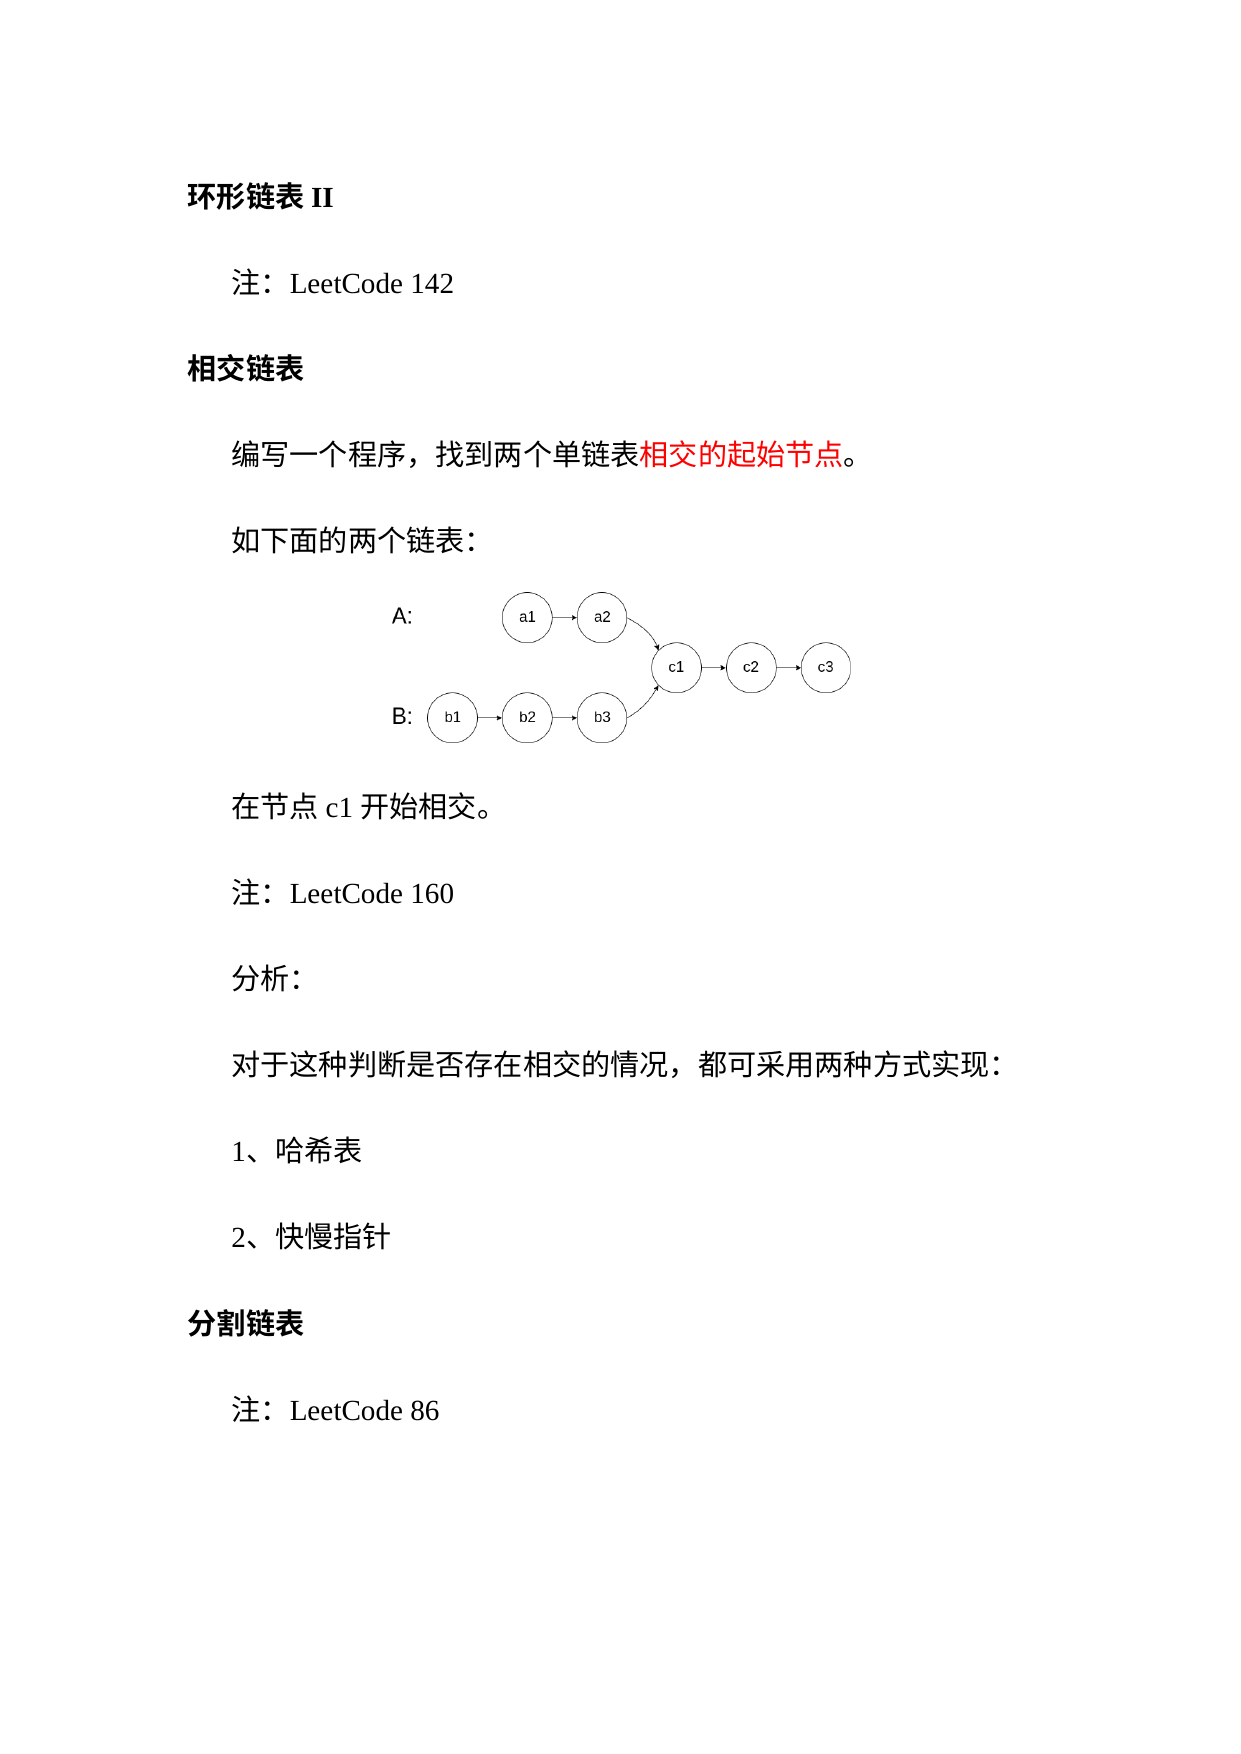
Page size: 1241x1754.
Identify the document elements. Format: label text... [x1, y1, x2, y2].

text 在节点 c1 开始相交。 [187, 772, 1053, 837]
text 分析： [187, 944, 1053, 1009]
text 注：LeetCode 160 [187, 858, 1053, 923]
text 2、快慢指针 [187, 1203, 1053, 1268]
text 如下面的两个链表： [187, 507, 1053, 572]
text 对于这种判断是否存在相交的情况，都可采用两种方式实现： [187, 1030, 1053, 1095]
subtitle 环形链表 II [187, 162, 1053, 227]
picture [389, 592, 851, 743]
text 1、哈希表 [187, 1117, 1053, 1182]
text 注：LeetCode 142 [187, 248, 1053, 313]
subtitle 相交链表 [187, 334, 1053, 399]
text 编写一个程序，找到两个单链表相交的起始节点。 [187, 420, 1053, 485]
subtitle 分割链表 [187, 1289, 1053, 1354]
text 注：LeetCode 86 [187, 1375, 1053, 1440]
